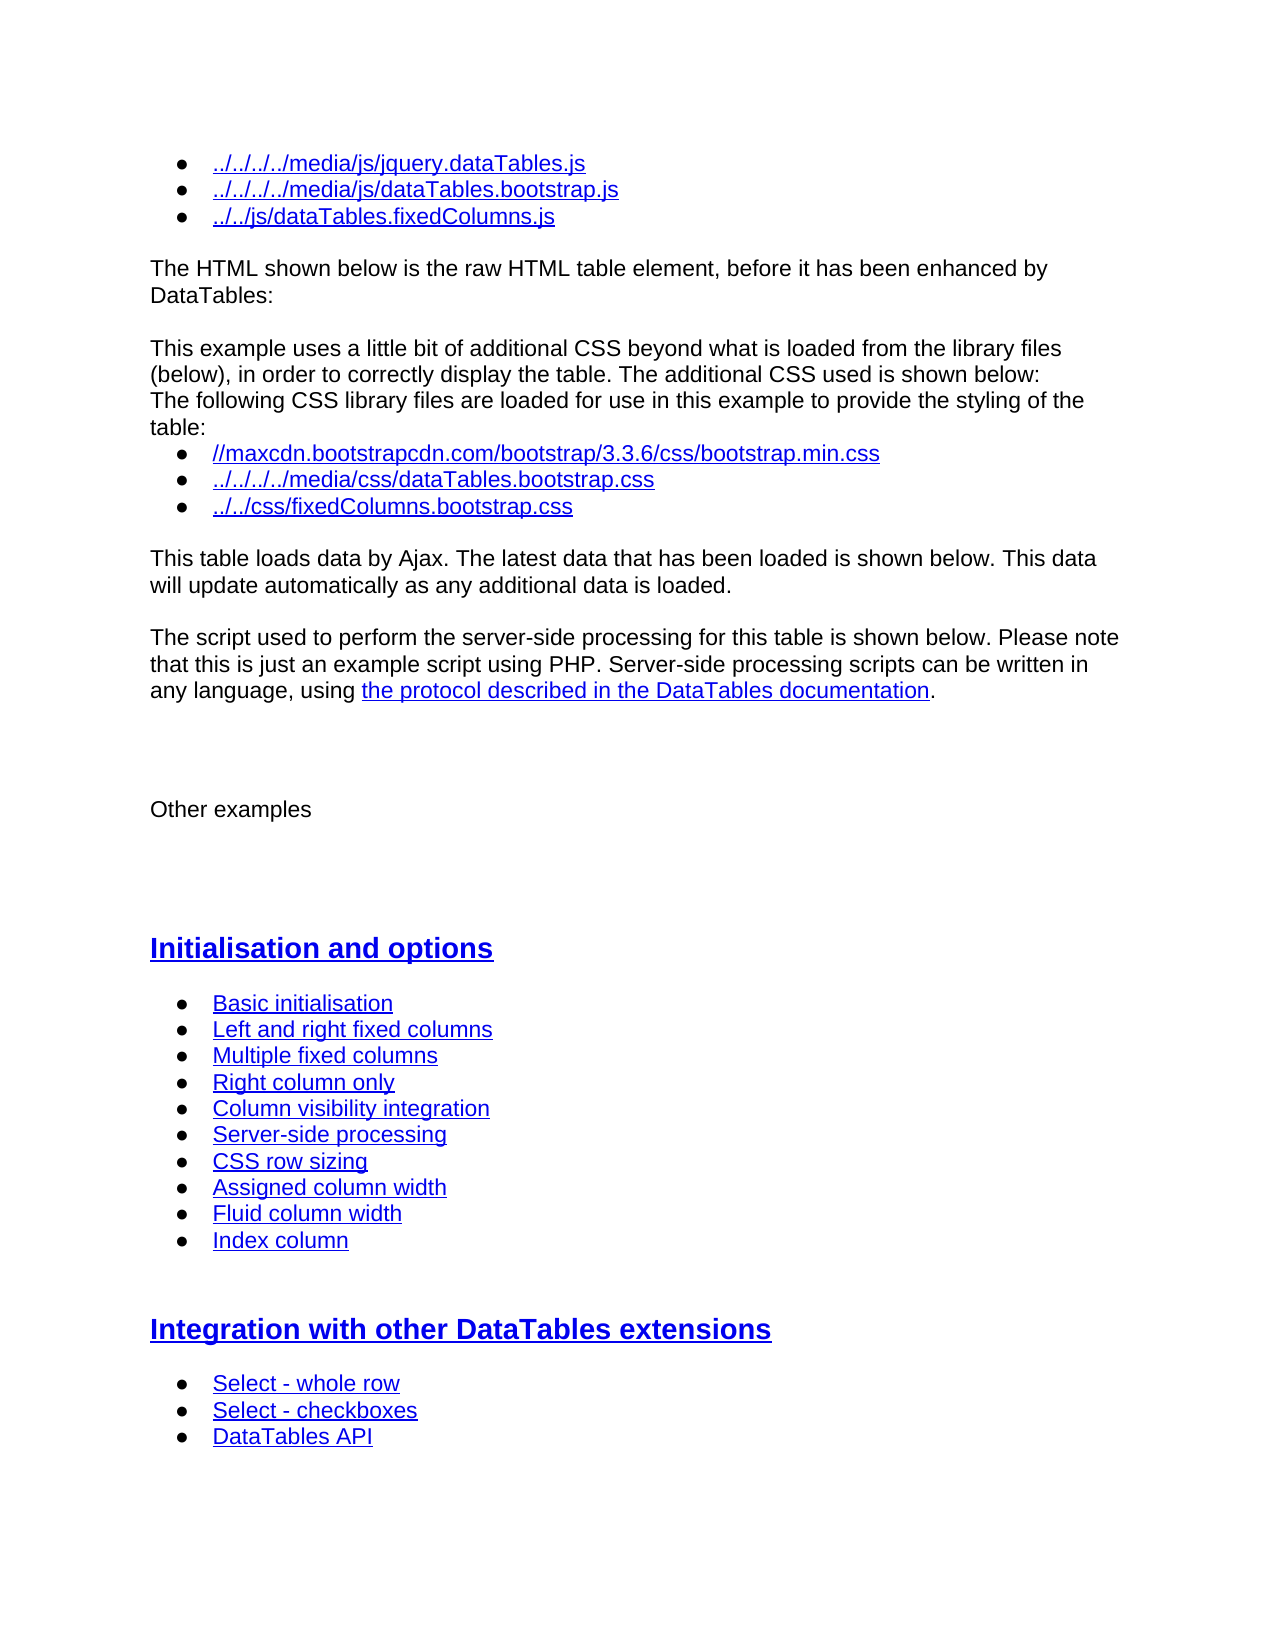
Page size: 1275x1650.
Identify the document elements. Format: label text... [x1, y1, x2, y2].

text Other examples [150, 796, 1125, 823]
text Integration with other DataTables extensions [150, 1312, 1125, 1345]
list ../../../../media/js/dataTables.bootstrap.js [175, 176, 1125, 203]
list ../../../../media/js/jquery.dataTables.js [175, 150, 1125, 176]
text This table loads data by Ajax. The latest data that has been loaded is shown below. This data will update automatically as any additional data is loaded. [150, 545, 1125, 598]
list Multiple fixed columns [175, 1042, 1125, 1069]
list Fluid column width [175, 1200, 1125, 1227]
text The script used to perform the server-side processing for this table is shown below. Please note that this is just an example script using PHP. Server-side processing scripts can be written in any language, using the protocol described in the DataTables documentation. [150, 624, 1125, 703]
list Left and right fixed columns [175, 1016, 1125, 1042]
text This example uses a little bit of additional CSS beyond what is loaded from the library files (below), in order to correctly display the table. The additional CSS used is shown below: [150, 334, 1125, 387]
list Basic initialisation [175, 989, 1125, 1016]
list Index column [175, 1227, 1125, 1253]
list Select - checkboxes [175, 1397, 1125, 1423]
list Right column only [175, 1069, 1125, 1095]
list Server-side processing [175, 1121, 1125, 1148]
list CSS row sizing [175, 1148, 1125, 1174]
list ../../js/dataTables.fixedColumns.js [175, 203, 1125, 229]
list Column visibility integration [175, 1095, 1125, 1121]
list ../../css/fixedColumns.bootstrap.css [175, 493, 1125, 519]
text The HTML shown below is the raw HTML table element, before it has been enhanced by DataTables: [150, 255, 1125, 308]
list DataTables API [175, 1423, 1125, 1449]
text The following CSS library files are loaded for use in this example to provide the styling of the table: [150, 387, 1125, 440]
text Initialisation and options [150, 931, 1125, 964]
list ../../../../media/css/dataTables.bootstrap.css [175, 466, 1125, 493]
list //maxcdn.bootstrapcdn.com/bootstrap/3.3.6/css/bootstrap.min.css [175, 440, 1125, 466]
list Assigned column width [175, 1174, 1125, 1200]
list Select - whole row [175, 1370, 1125, 1397]
